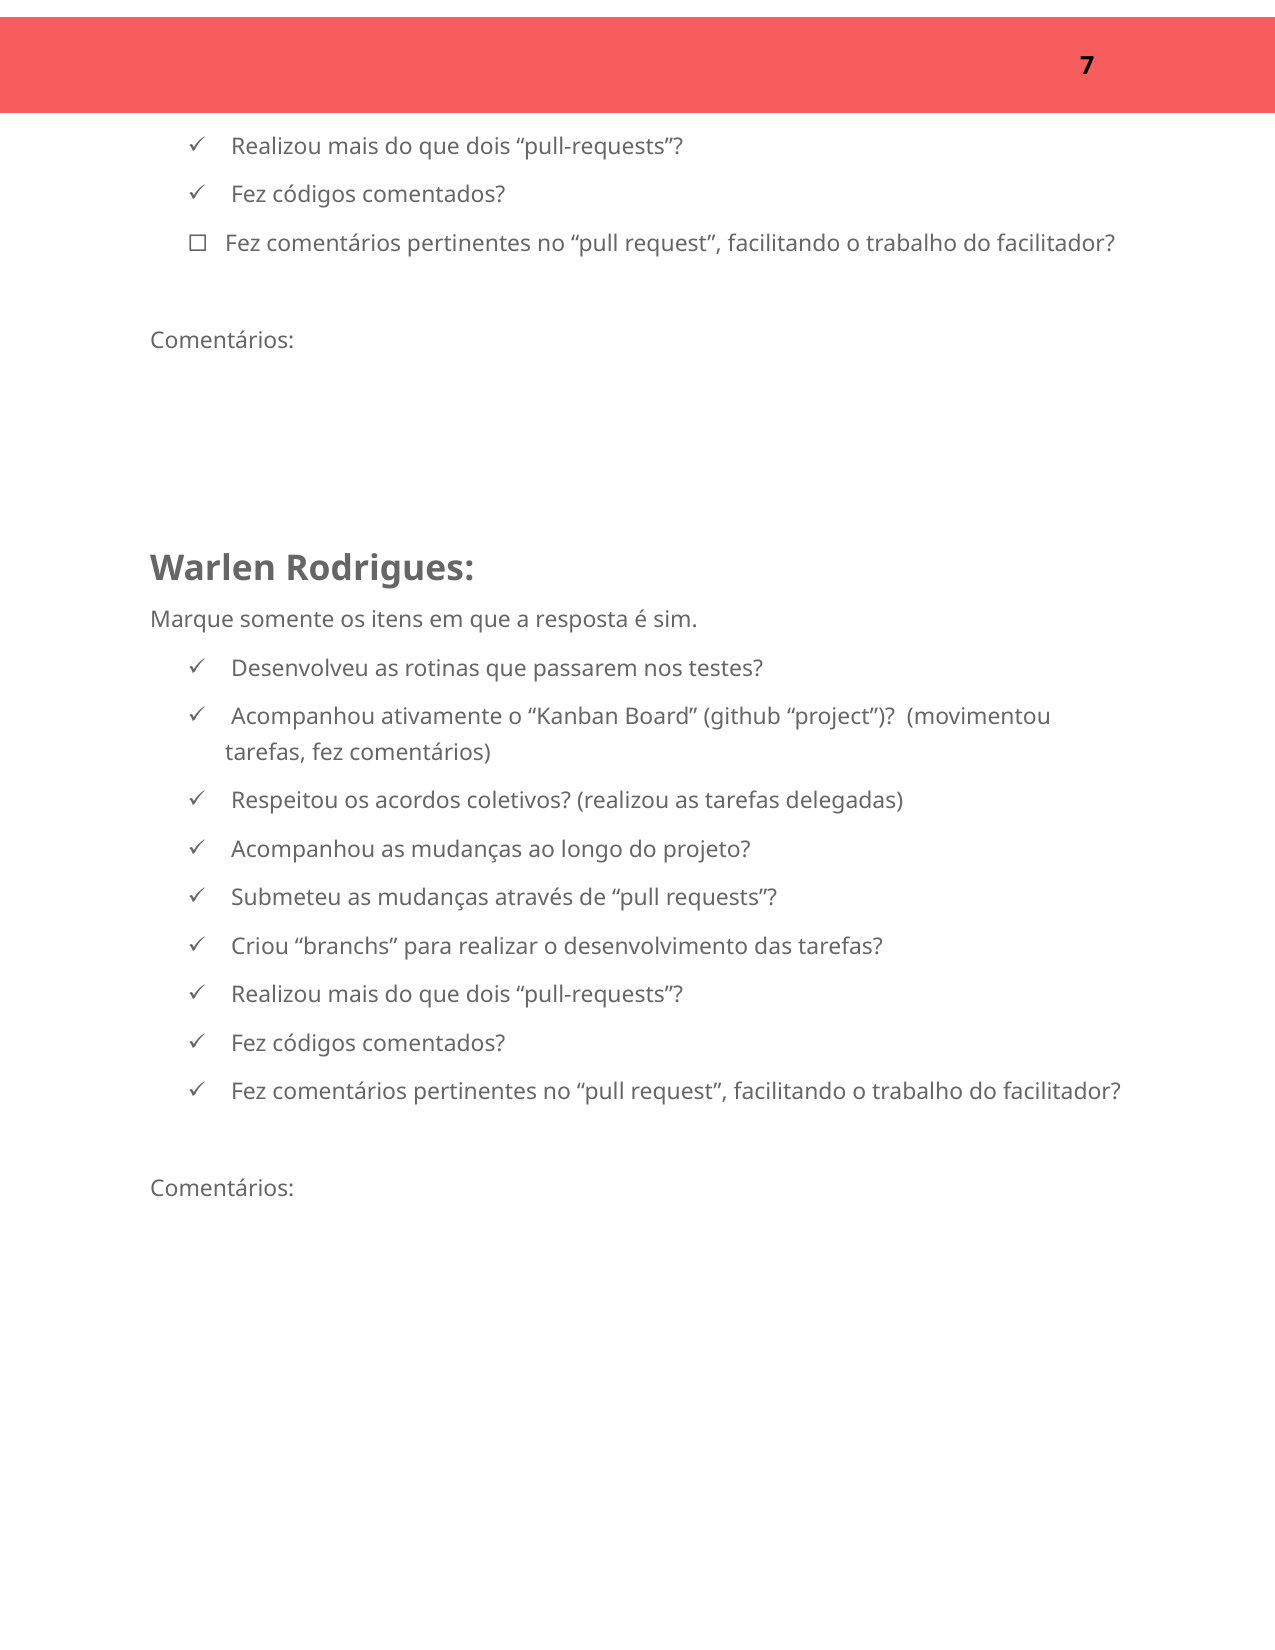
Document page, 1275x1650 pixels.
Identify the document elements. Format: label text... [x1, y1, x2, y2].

subtitle Warlen Rodrigues: [150, 542, 1125, 591]
list Fez comentários pertinentes no “pull request”, facilitando o trabalho do facilitador? [187, 1075, 1125, 1106]
list Acompanhou ativamente o “Kanban Board” (github “project”)? (movimentou tarefas, fez comentários) [187, 700, 1125, 767]
list Realizou mais do que dois “pull-requests”? [187, 978, 1125, 1009]
list Realizou mais do que dois “pull-requests”? [187, 130, 1125, 161]
list Submeteu as mudanças através de “pull requests”? [187, 881, 1125, 913]
list Criou “branchs” para realizar o desenvolvimento das tarefas? [187, 930, 1125, 961]
text Marque somente os itens em que a resposta é sim. [150, 603, 1125, 634]
text Comentários: [150, 324, 1125, 355]
list Respeitou os acordos coletivos? (realizou as tarefas delegadas) [187, 784, 1125, 816]
text Comentários: [150, 1172, 1125, 1203]
list Fez códigos comentados? [187, 178, 1125, 210]
list Fez códigos comentados? [187, 1027, 1125, 1058]
list Desenvolveu as rotinas que passarem nos testes? [187, 652, 1125, 683]
list Fez comentários pertinentes no “pull request”, facilitando o trabalho do facilitador? [187, 227, 1125, 258]
list Acompanhou as mudanças ao longo do projeto? [187, 833, 1125, 864]
